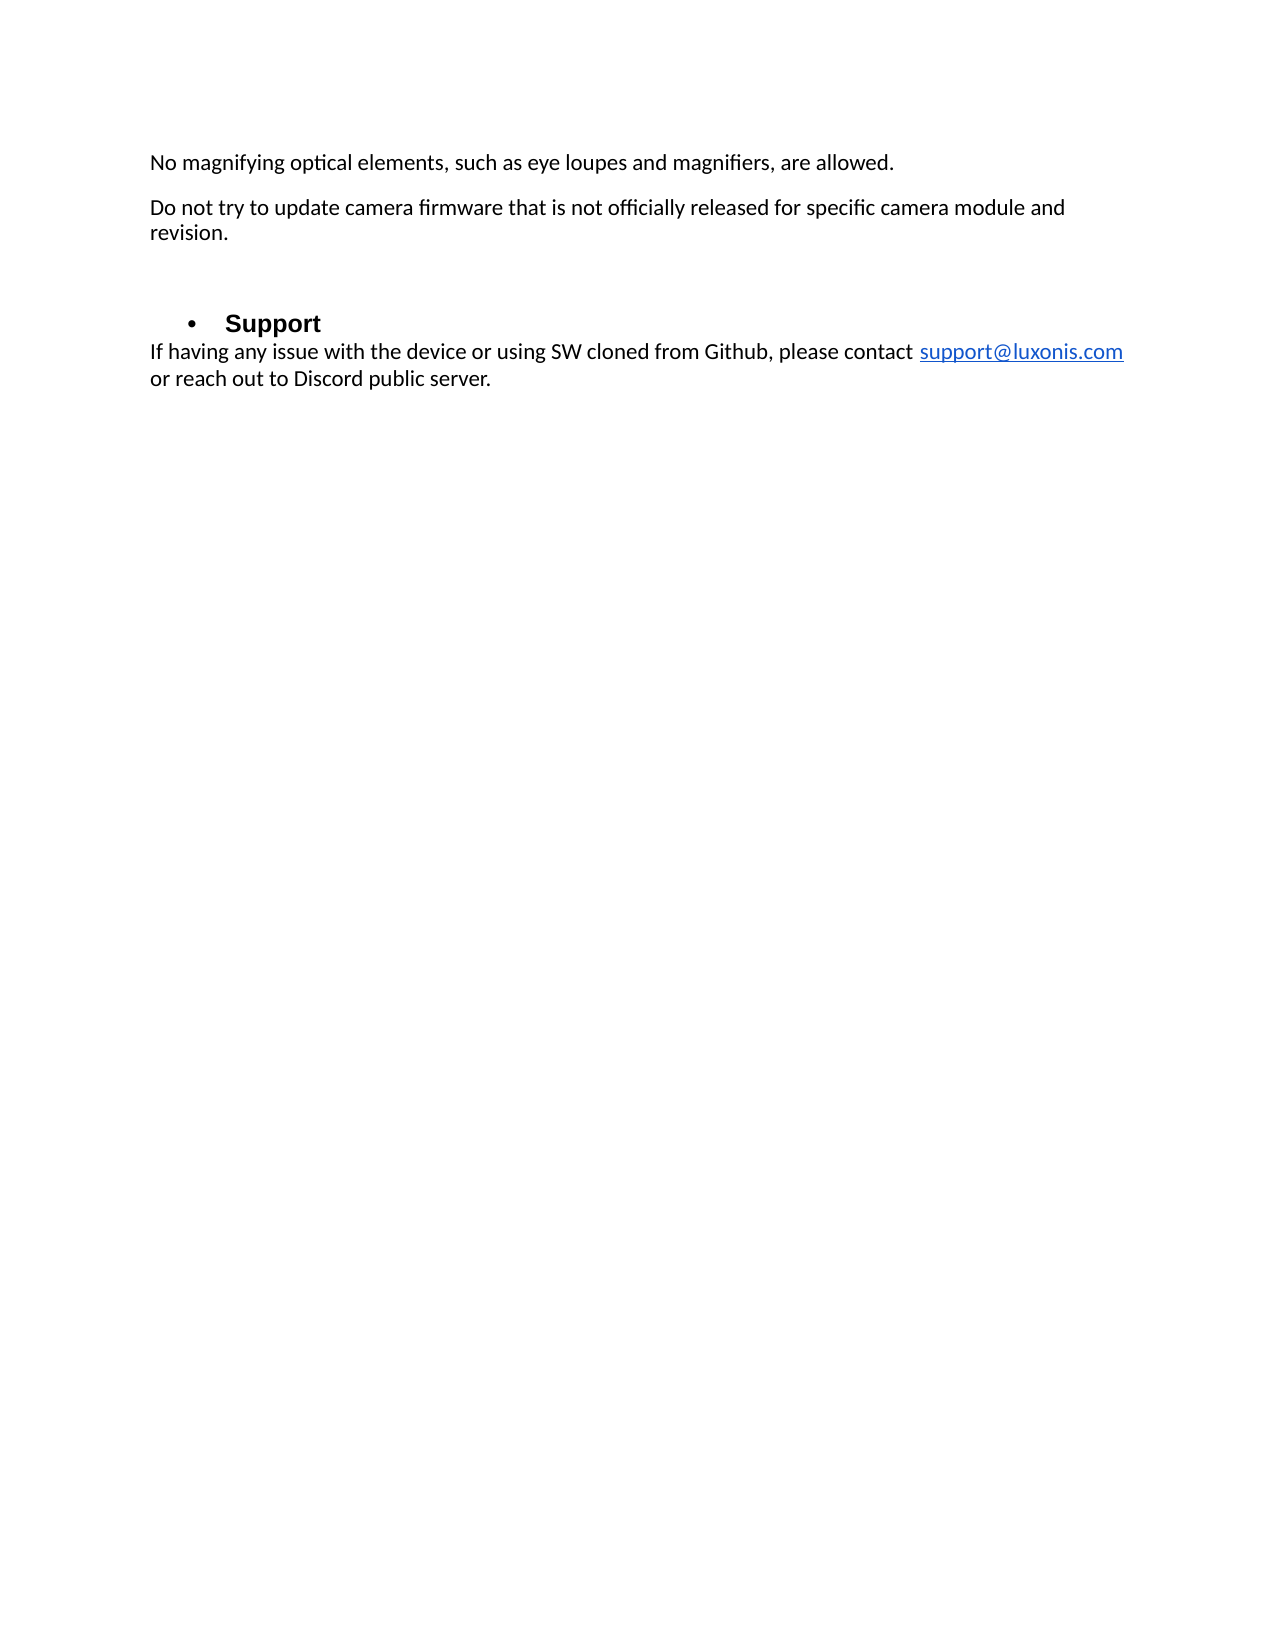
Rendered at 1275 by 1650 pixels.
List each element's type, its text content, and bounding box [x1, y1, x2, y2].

text If having any issue with the device or using SW cloned from Github, please contact support@luxonis.com or reach out to Discord public server. [150, 337, 1125, 391]
text Do not try to update camera firmware that is not officially released for specific camera module and revision. [150, 196, 1125, 246]
text No magnifying optical elements, such as eye loupes and magnifiers, are allowed. [150, 150, 1125, 175]
list Support [187, 312, 1125, 337]
